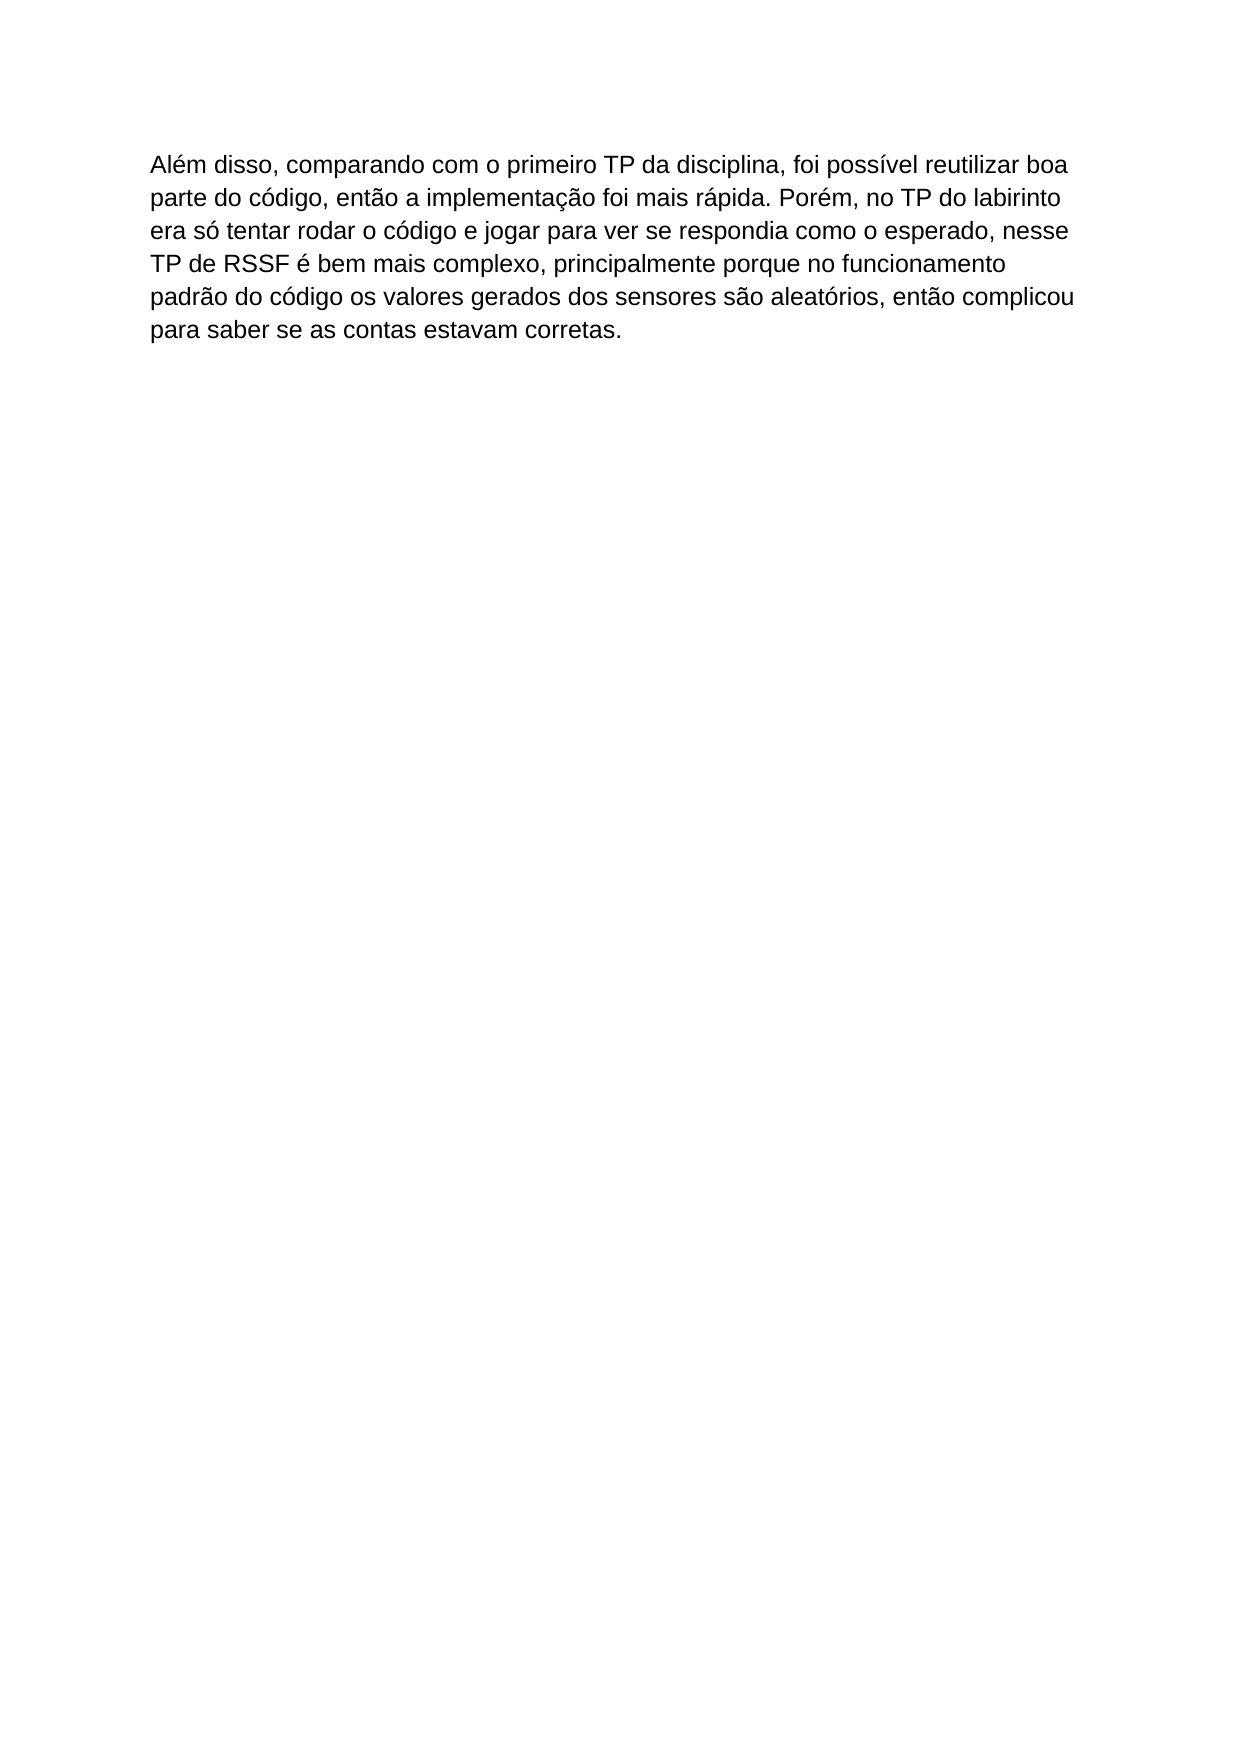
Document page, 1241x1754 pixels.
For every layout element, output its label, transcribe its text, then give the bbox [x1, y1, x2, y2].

text Além disso, comparando com o primeiro TP da disciplina, foi possível reutilizar boa parte do código, então a implementação foi mais rápida. Porém, no TP do labirinto era só tentar rodar o código e jogar para ver se respondia como o esperado, nesse TP de RSSF é bem mais complexo, principalmente porque no funcionamento padrão do código os valores gerados dos sensores são aleatórios, então complicou para saber se as contas estavam corretas. [150, 150, 1090, 344]
